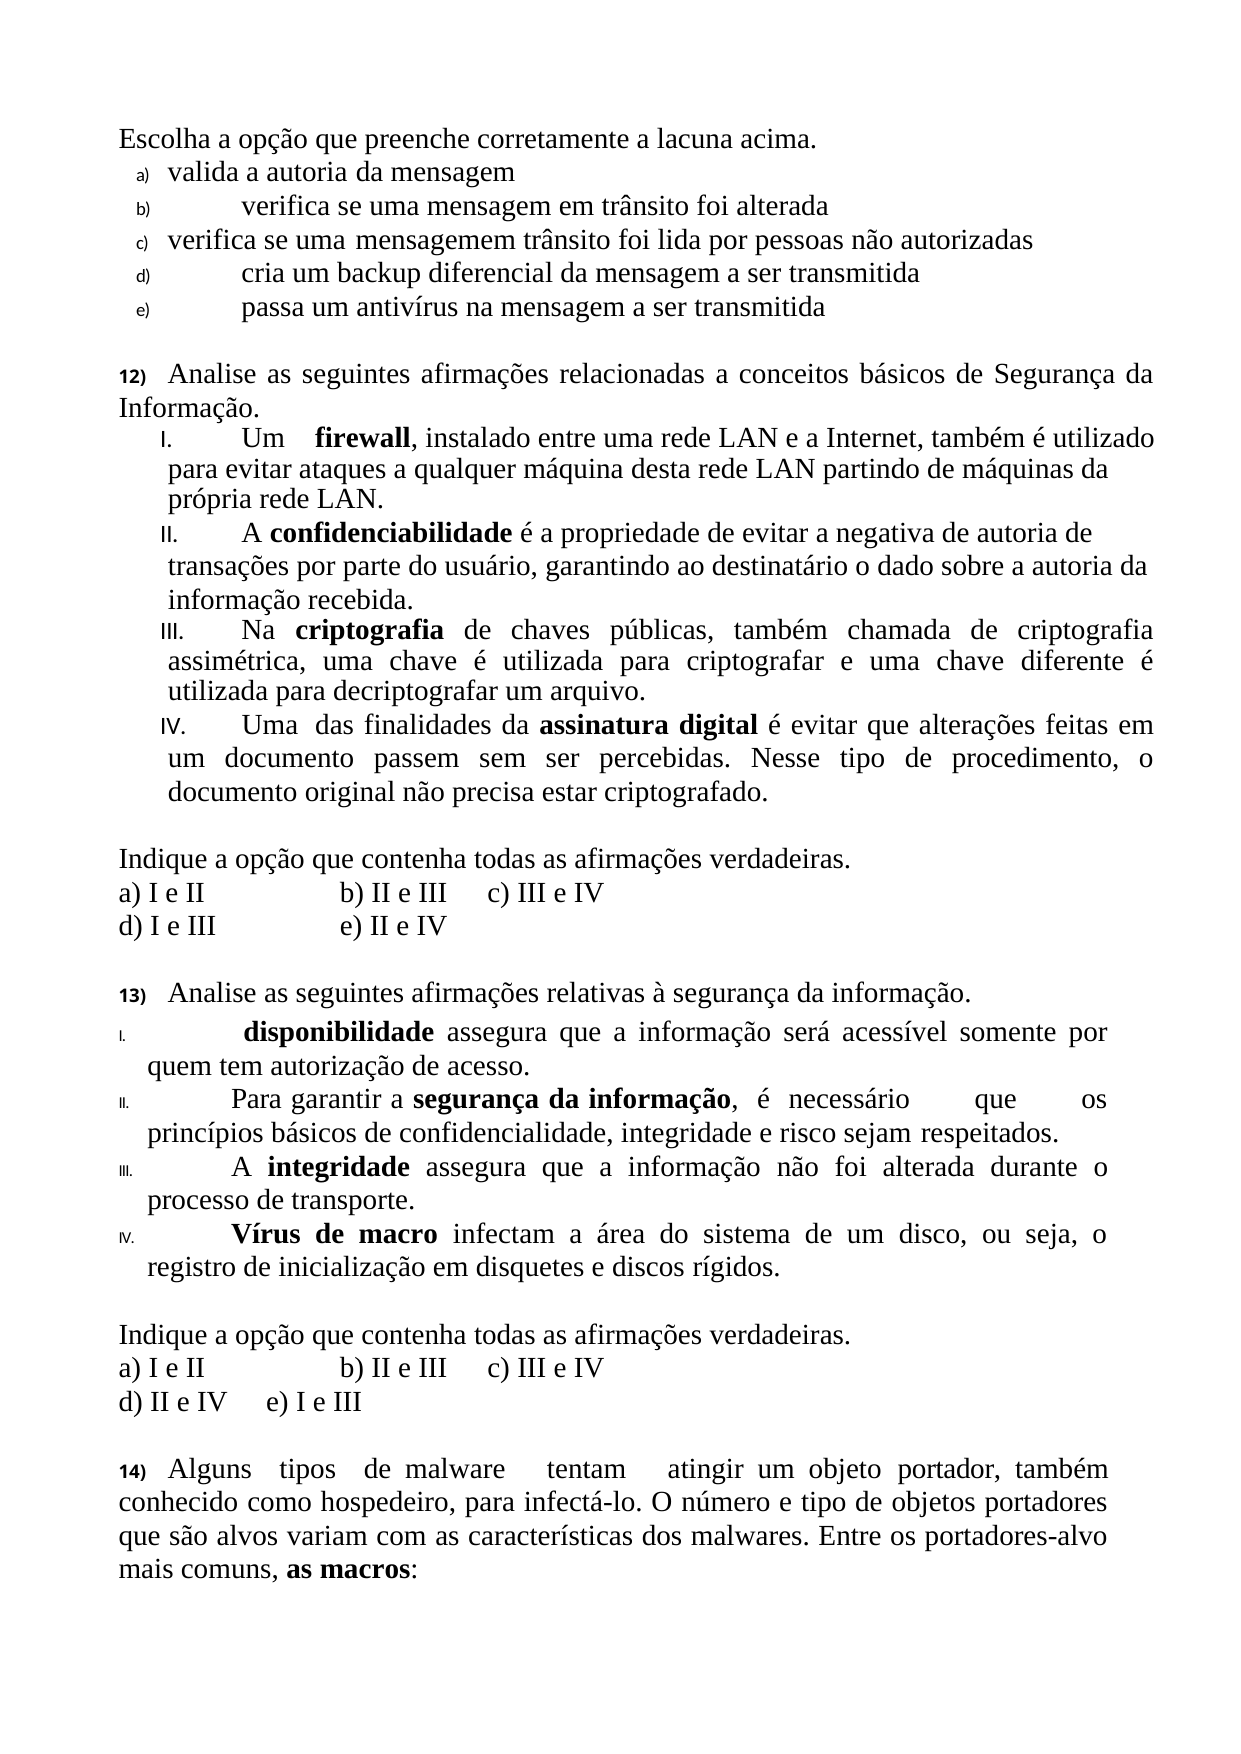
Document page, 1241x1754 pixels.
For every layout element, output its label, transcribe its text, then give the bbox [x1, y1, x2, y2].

text a) I e II b) II e III c) III e IV [118, 875, 1159, 908]
list Um firewall, instalado entre uma rede LAN e a Internet, também é utilizado para evitar ataques a qualquer máquina desta rede LAN partindo de máquinas da própria rede LAN. [160, 423, 1159, 514]
text Indique a opção que contenha todas as afirmações verdadeiras. [118, 1317, 1077, 1350]
list verifica se uma mensagem em trânsito foi alterada [123, 188, 1154, 222]
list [118, 121, 1154, 154]
list valida a autoria da mensagem [123, 154, 1159, 188]
list Vírus de macro infectam a área do sistema de um disco, ou seja, o registro de inicialização em disquetes e discos rígidos. [118, 1216, 1108, 1283]
list Alguns tipos de malware tentam atingir um objeto portador, também conhecido como hospedeiro, para infectá-lo. O número e tipo de objetos portadores que são alvos variam com as características dos malwares. Entre os portadores-alvo mais comuns, as macros: [118, 1451, 1109, 1585]
text d) I e III e) II e IV [118, 908, 1159, 942]
text Indique a opção que contenha todas as afirmações verdadeiras. [118, 841, 1159, 875]
list verifica se uma mensagemem trânsito foi lida por pessoas não autorizadas [123, 222, 1159, 255]
list A integridade assegura que a informação não foi alterada durante o processo de transporte. [118, 1149, 1108, 1216]
list cria um backup diferencial da mensagem a ser transmitida [123, 255, 1154, 289]
text d) II e IV e) I e III [118, 1384, 1159, 1417]
text a) I e II b) II e III c) III e IV [118, 1350, 1159, 1384]
list Uma das finalidades da assinatura digital é evitar que alterações feitas em um documento passem sem ser percebidas. Nesse tipo de procedimento, o documento original não precisa estar criptografado. [160, 707, 1154, 807]
list Analise as seguintes afirmações relacionadas a conceitos básicos de Segurança da Informação. [118, 356, 1154, 423]
list Para garantir a segurança da informação, é necessário que os princípios básicos de confidencialidade, integridade e risco sejam respeitados. [118, 1082, 1109, 1149]
subtitle Na criptografia de chaves públicas, também chamada de criptografia assimétrica, uma chave é utilizada para criptografar e uma chave diferente é utilizada para decriptografar um arquivo. [160, 616, 1154, 707]
list Analise as seguintes afirmações relativas à segurança da informação. [118, 975, 1155, 1009]
list A confidenciabilidade é a propriedade de evitar a negativa de autoria de transações por parte do usuário, garantindo ao destinatário o dado sobre a autoria da informação recebida. [160, 515, 1159, 615]
list passa um antivírus na mensagem a ser transmitida [123, 289, 1154, 322]
list disponibilidade assegura que a informação será acessível somente por quem tem autorização de acesso. [118, 1014, 1108, 1082]
